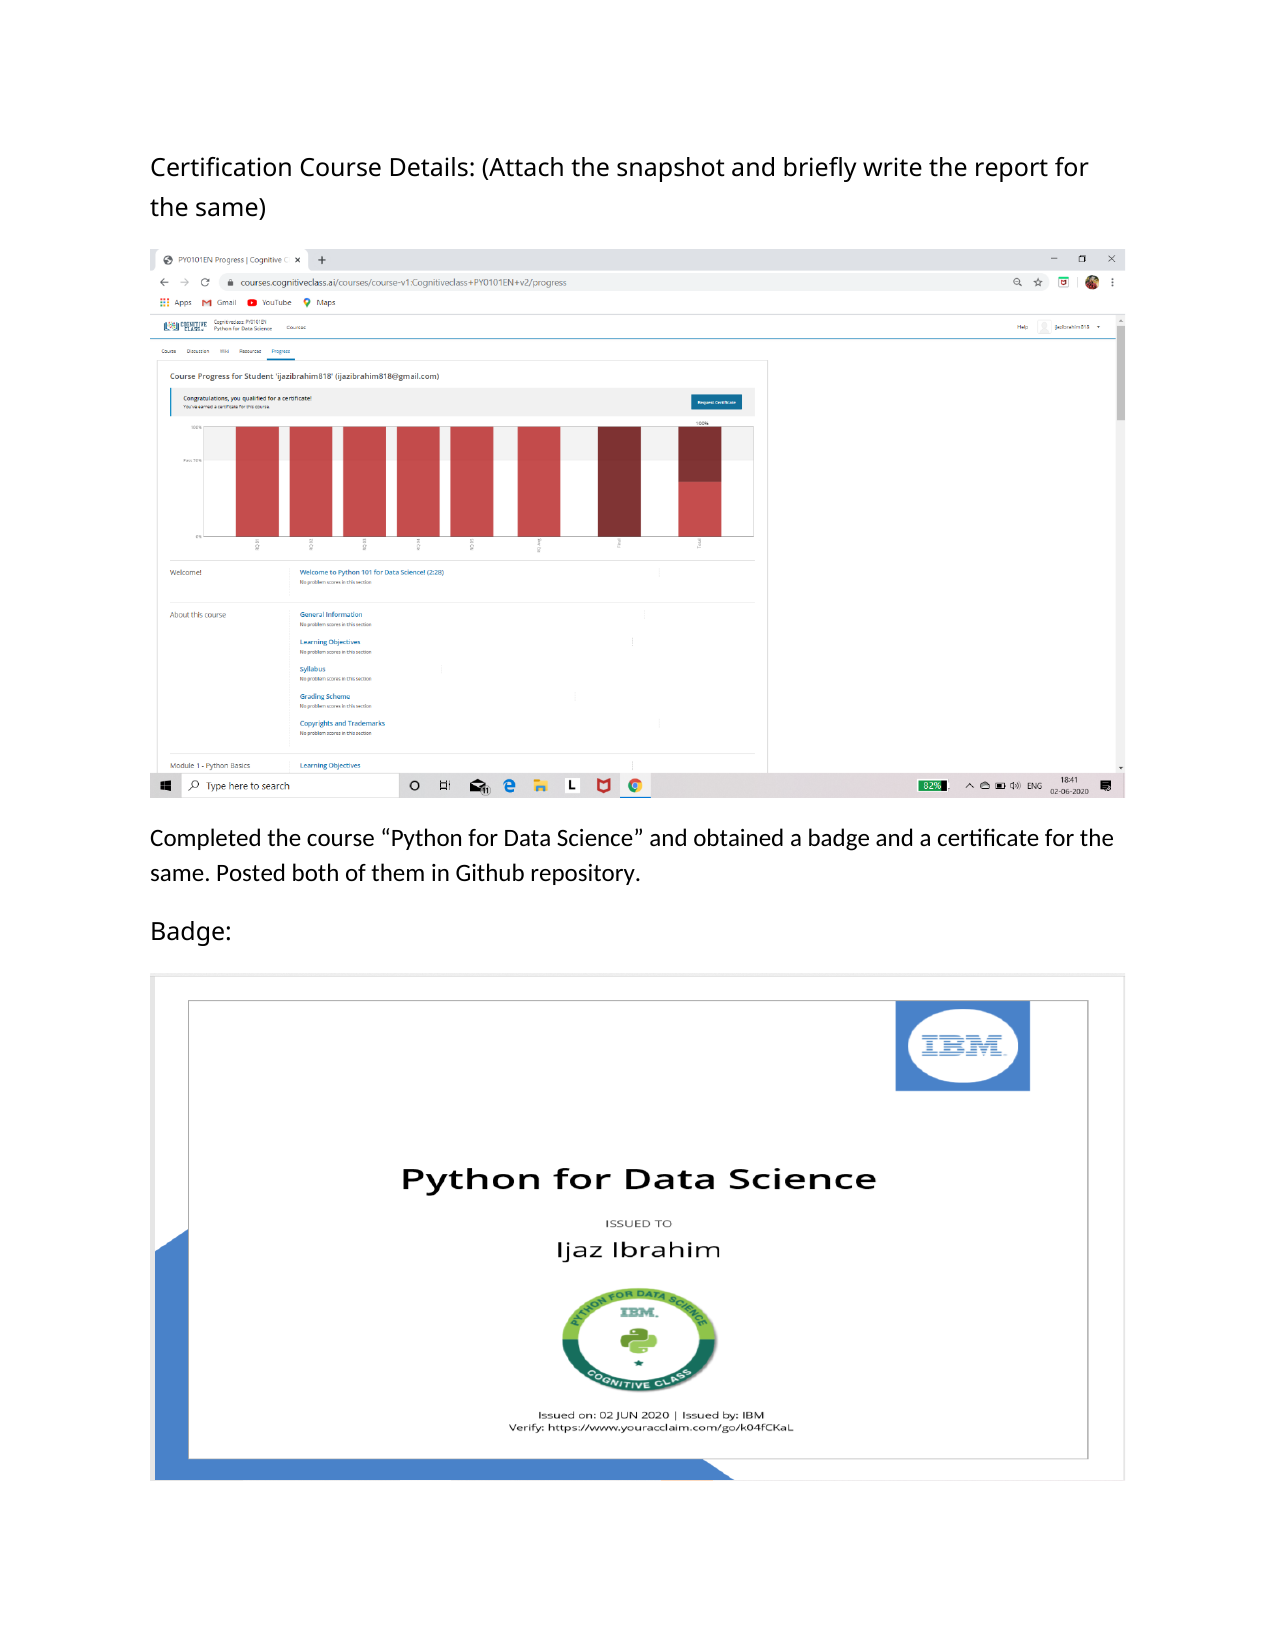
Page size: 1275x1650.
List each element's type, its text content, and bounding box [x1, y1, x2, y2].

picture [150, 973, 1125, 1481]
text Certification Course Details: (Attach the snapshot and briefly write the report for the same) [150, 150, 1125, 223]
picture [150, 249, 1125, 798]
text Badge: [150, 913, 1125, 947]
text Completed the course “Python for Data Science” and obtained a badge and a certificate for the same. Posted both of them in Github repository. [150, 823, 1125, 888]
